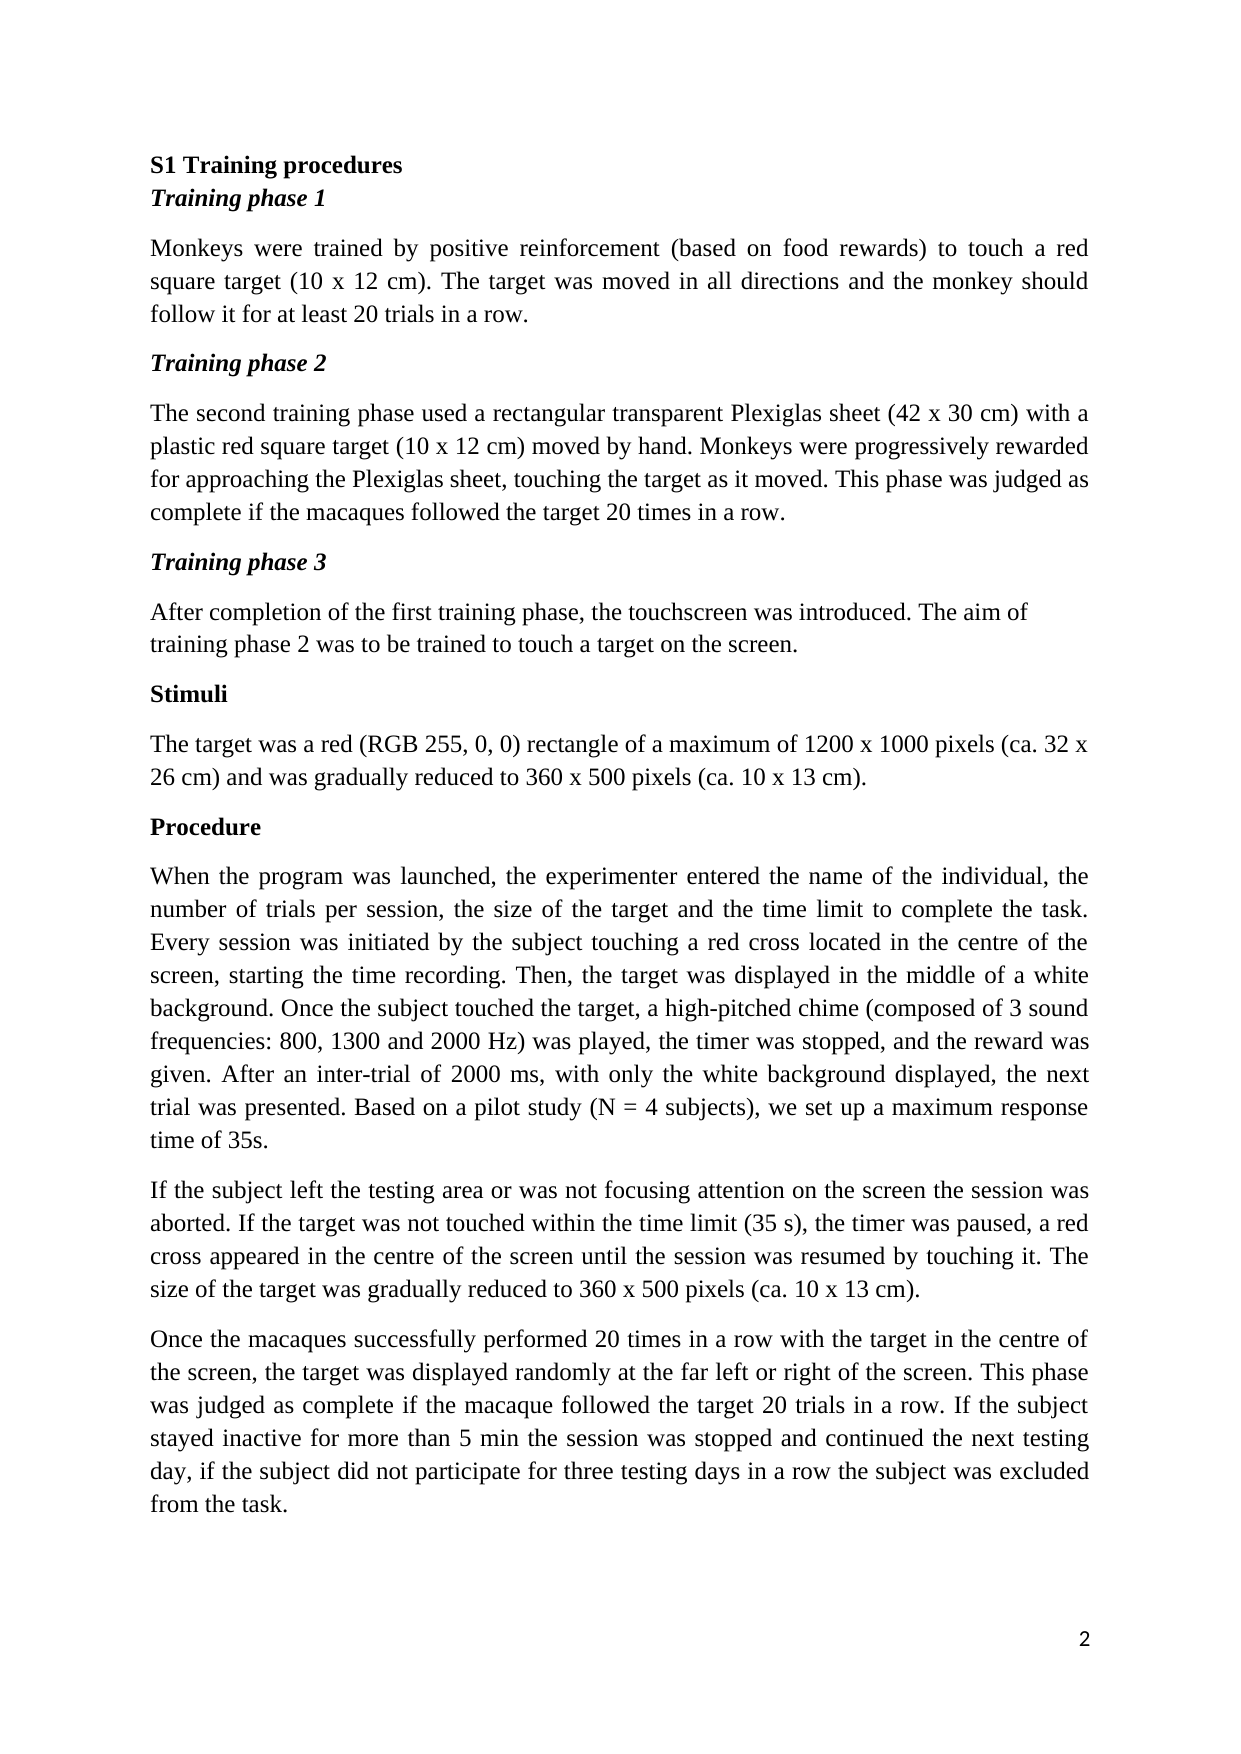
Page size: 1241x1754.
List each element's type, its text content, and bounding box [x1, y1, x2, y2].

text The second training phase used a rectangular transparent Plexiglas sheet (42 x 30 cm) with a plastic red square target (10 x 12 cm) moved by hand. Monkeys were progressively rewarded for approaching the Plexiglas sheet, touching the target as it moved. This phase was judged as complete if the macaques followed the target 20 times in a row. [150, 398, 1090, 526]
text The target was a red (RGB 255, 0, 0) rectangle of a maximum of 1200 x 1000 pixels (ca. 32 x 26 cm) and was gradually reduced to 360 x 500 pixels (ca. 10 x 13 cm). [150, 729, 1090, 791]
text Stimuli [150, 679, 1090, 708]
text Training phase 2 [150, 348, 1090, 377]
text Procedure [150, 812, 1090, 840]
text Monkeys were trained by positive reinforcement (based on food rewards) to touch a red square target (10 x 12 cm). The target was moved in all directions and the monkey should follow it for at least 20 trials in a row. [150, 233, 1090, 327]
subtitle S1 Training procedures [150, 150, 1090, 179]
text When the program was launched, the experimenter entered the name of the individual, the number of trials per session, the size of the target and the time limit to complete the task. Every session was initiated by the subject touching a red cross located in the centre of the screen, starting the time recording. Then, the target was displayed in the middle of a white background. Once the subject touched the target, a high-pitched chime (composed of 3 sound frequencies: 800, 1300 and 2000 Hz) was played, the timer was stopped, and the reward was given. After an inter-trial of 2000 ms, with only the white background displayed, the next trial was presented. Based on a pilot study (N = 4 subjects), we set up a maximum response time of 35s. [150, 861, 1090, 1154]
text Training phase 3 [150, 547, 1090, 576]
text Training phase 1 [150, 183, 1090, 212]
text After completion of the first training phase, the touchscreen was introduced. The aim of training phase 2 was to be trained to touch a target on the screen. [150, 597, 1090, 658]
text Once the macaques successfully performed 20 times in a row with the target in the centre of the screen, the target was displayed randomly at the far left or right of the screen. This phase was judged as complete if the macaque followed the target 20 trials in a row. If the subject stayed inactive for more than 5 min the session was stopped and continued the next testing day, if the subject did not participate for three testing days in a row the subject was excluded from the task. [150, 1324, 1090, 1518]
text If the subject left the testing area or was not focusing attention on the screen the session was aborted. If the target was not touched within the time limit (35 s), the timer was paused, a red cross appeared in the centre of the screen until the session was resumed by touching it. The size of the target was gradually reduced to 360 x 500 pixels (ca. 10 x 13 cm). [150, 1175, 1090, 1303]
